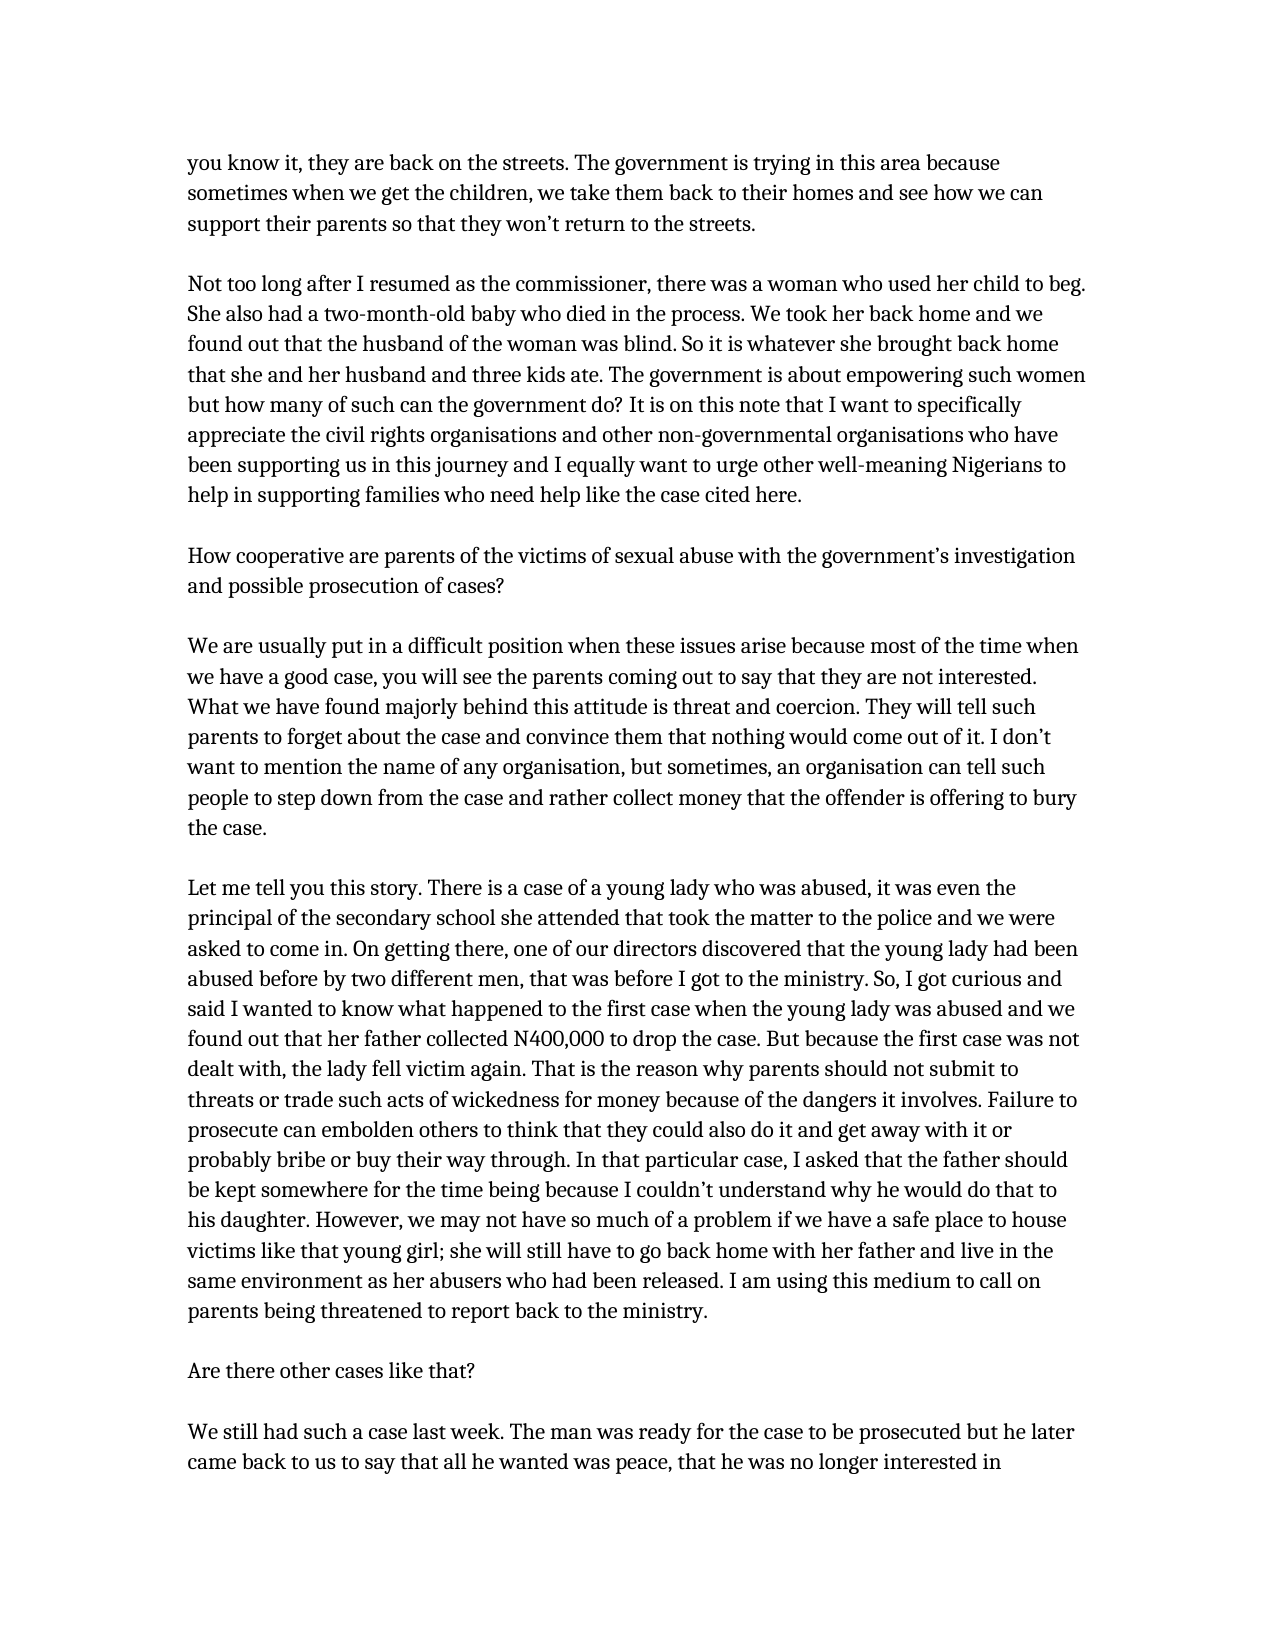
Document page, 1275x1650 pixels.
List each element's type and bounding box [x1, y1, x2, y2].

text [187, 150, 1087, 1475]
